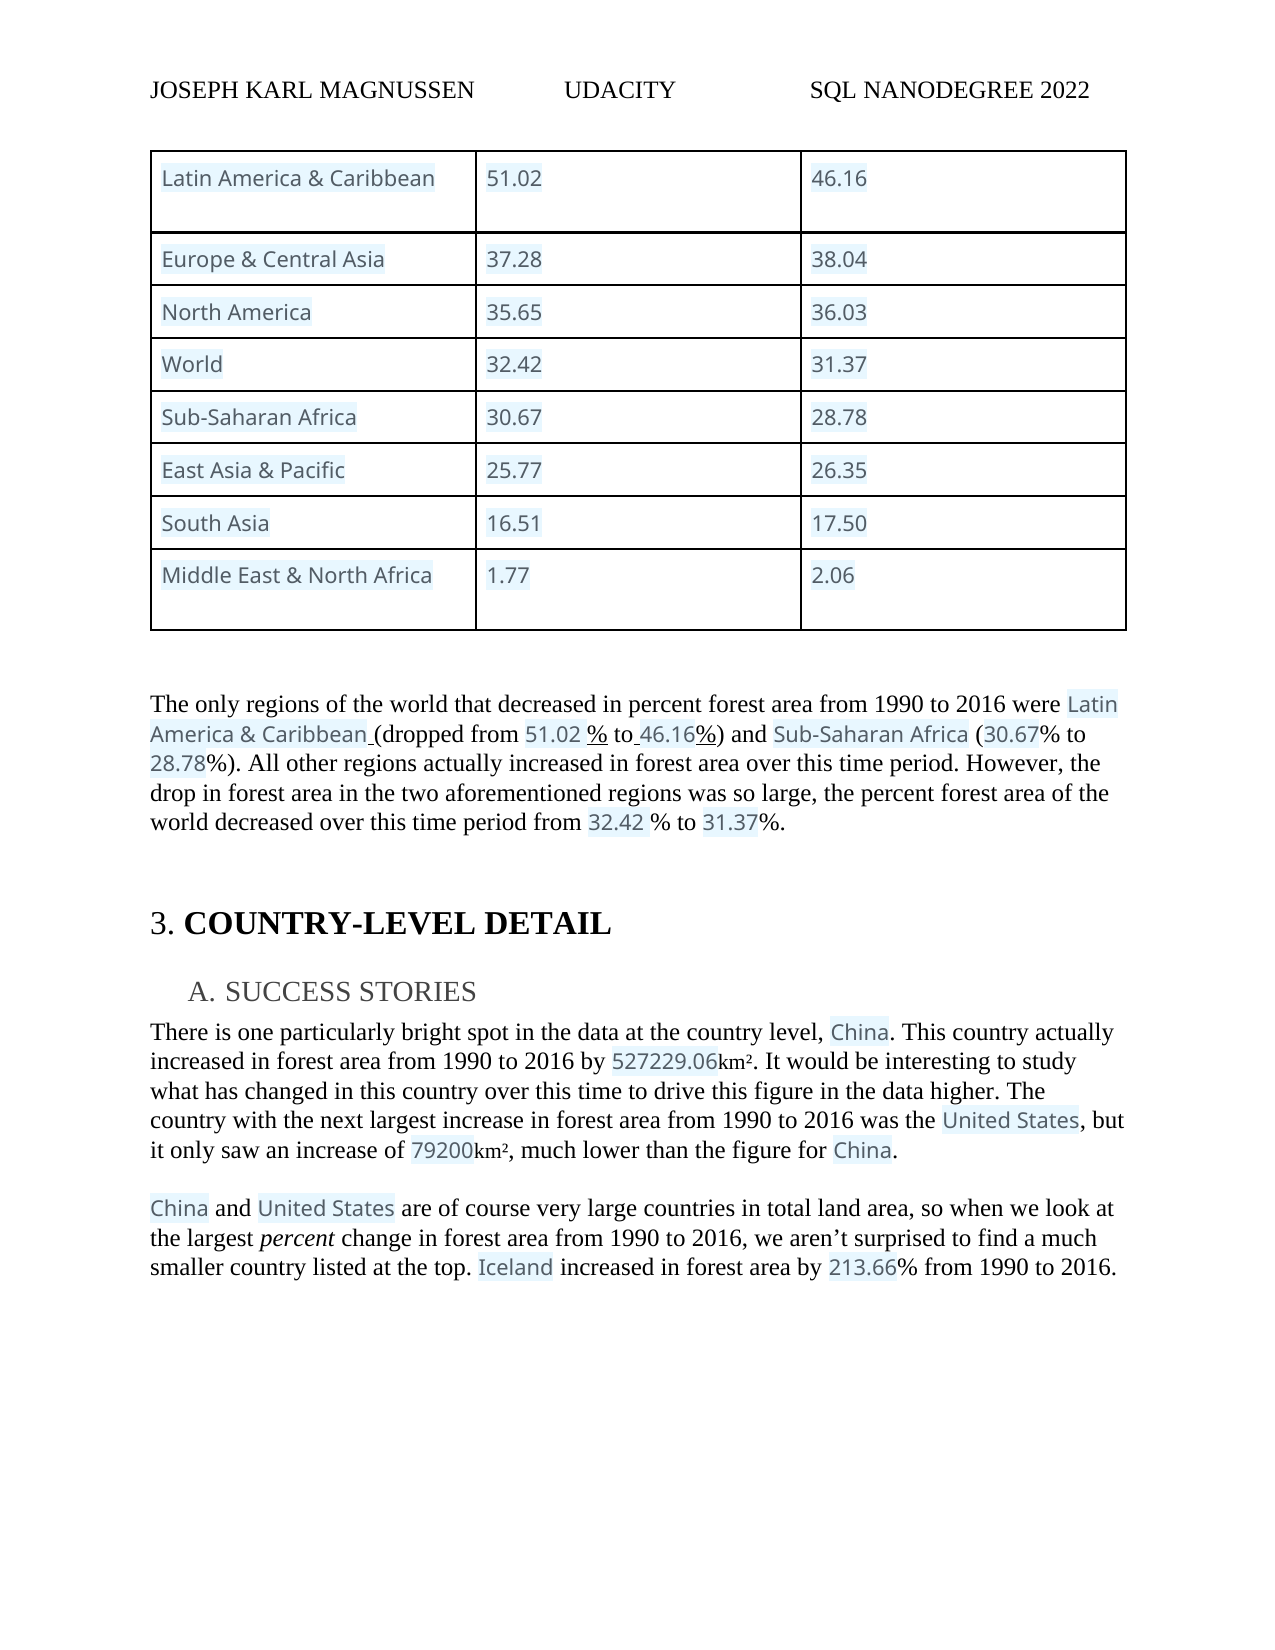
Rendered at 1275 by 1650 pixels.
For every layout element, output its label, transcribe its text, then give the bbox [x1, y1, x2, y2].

table_cell 32.42 [477, 339, 800, 389]
table_cell 26.35 [802, 444, 1125, 495]
table_cell Middle East & North Africa [152, 550, 475, 629]
table_cell World [152, 339, 475, 389]
subtitle 3. COUNTRY-LEVEL DETAIL [150, 903, 1125, 941]
table_cell 46.16 [802, 152, 1125, 231]
text China and United States are of course very large countries in total land area, so when we look at the largest percent change in forest area from 1990 to 2016, we aren’t surprised to find a much smaller country listed at the top. Iceland increased in forest area by 213.66% from 1990 to 2016. [150, 1193, 1125, 1281]
table_cell 36.03 [802, 286, 1125, 337]
table_cell 37.28 [477, 234, 800, 284]
table_cell Sub-Saharan Africa [152, 392, 475, 442]
table_cell 28.78 [802, 392, 1125, 442]
table_cell North America [152, 286, 475, 337]
table_cell Europe & Central Asia [152, 234, 475, 284]
table_cell 16.51 [477, 497, 800, 548]
subtitle SUCCESS STORIES [187, 974, 1125, 1008]
table_cell 30.67 [477, 392, 800, 442]
text There is one particularly bright spot in the data at the country level, China. This country actually increased in forest area from 1990 to 2016 by 527229.06km². It would be interesting to study what has changed in this country over this time to drive this figure in the data higher. The country with the next largest increase in forest area from 1990 to 2016 was the United States, but it only saw an increase of 79200km², much lower than the figure for China. [150, 1016, 1125, 1164]
text The only regions of the world that decreased in percent forest area from 1990 to 2016 were Latin America & Caribbean (dropped from 51.02 % to 46.16%) and Sub-Saharan Africa (30.67% to 28.78%). All other regions actually increased in forest area over this time period. However, the drop in forest area in the two aforementioned regions was so large, the percent forest area of the world decreased over this time period from 32.42 % to 31.37%. [150, 689, 1125, 837]
table_cell 17.50 [802, 497, 1125, 548]
table_cell Latin America & Caribbean [152, 152, 475, 231]
table_cell 25.77 [477, 444, 800, 495]
table_cell 31.37 [802, 339, 1125, 389]
table_cell 38.04 [802, 234, 1125, 284]
table_cell 2.06 [802, 550, 1125, 629]
table_cell East Asia & Pacific [152, 444, 475, 495]
table_cell 51.02 [477, 152, 800, 231]
table_cell 1.77 [477, 550, 800, 629]
table_cell 35.65 [477, 286, 800, 337]
table_cell South Asia [152, 497, 475, 548]
